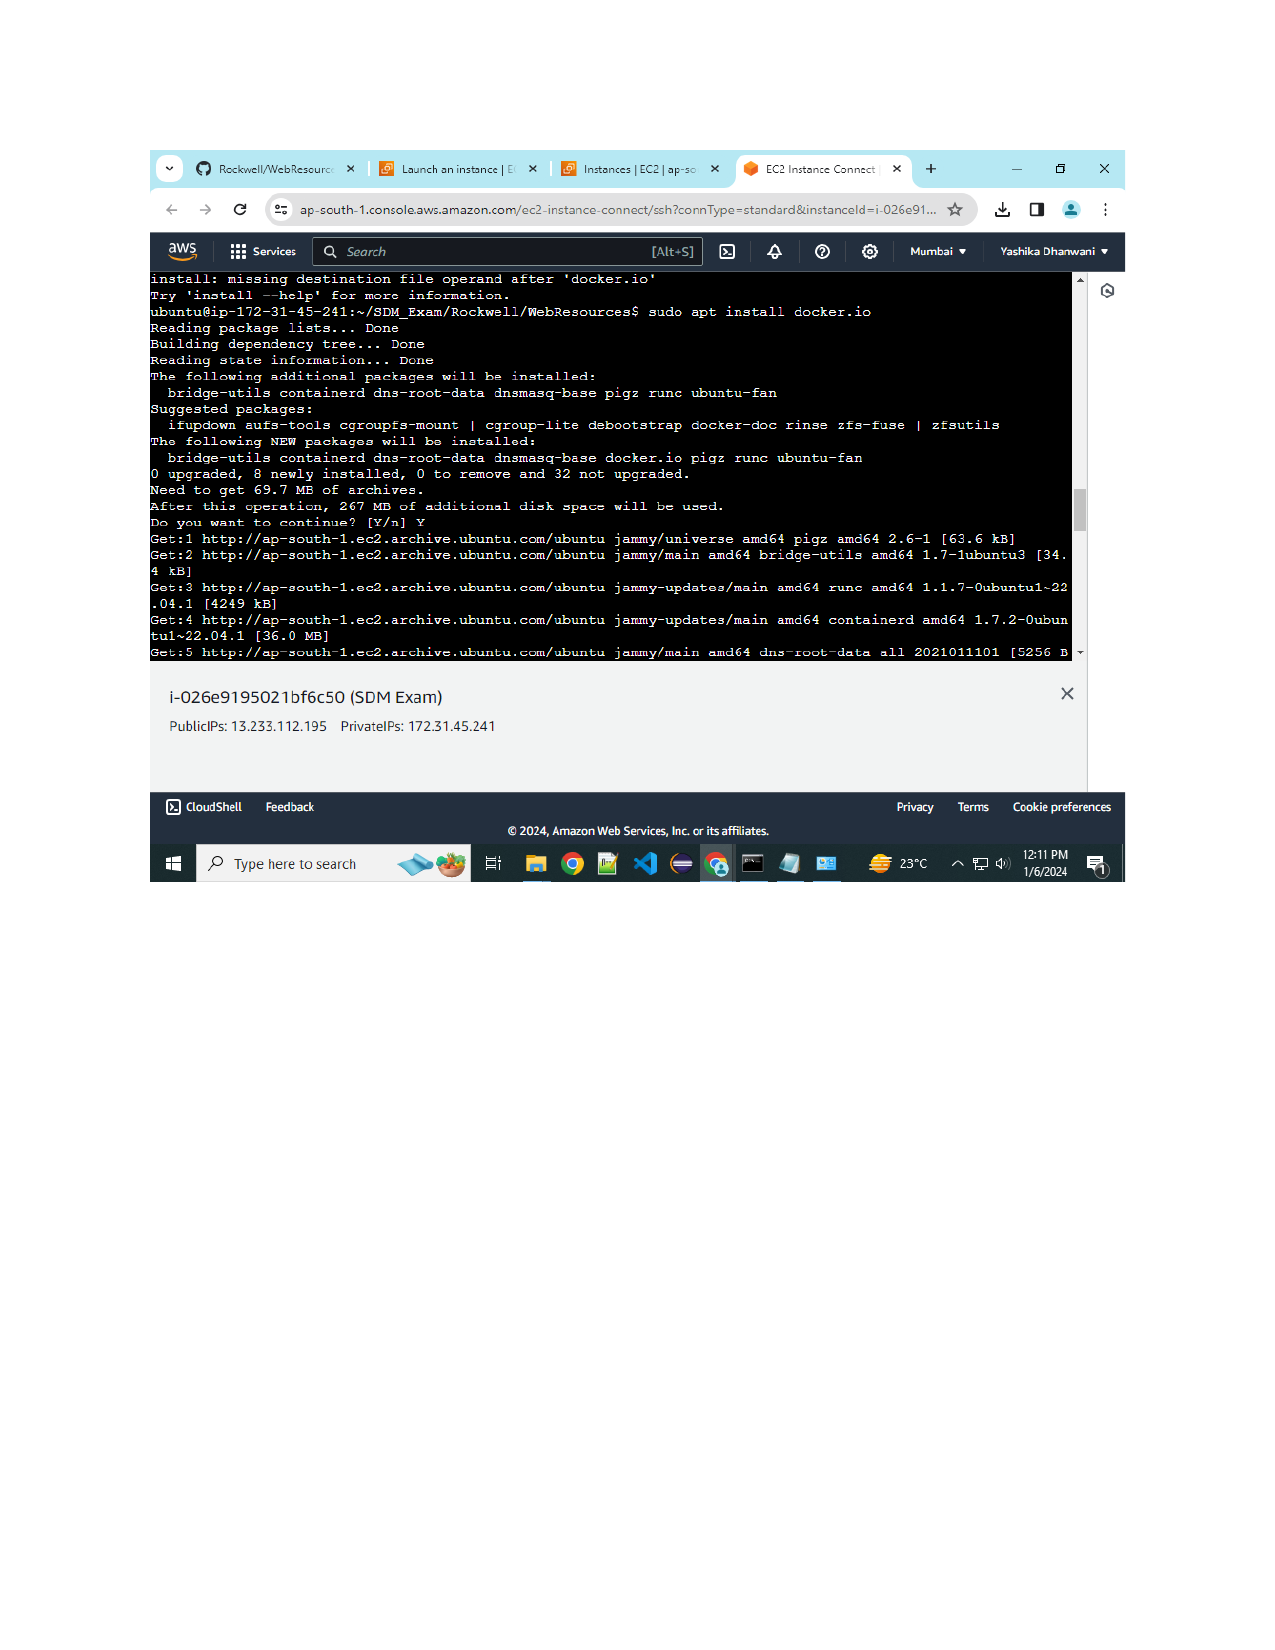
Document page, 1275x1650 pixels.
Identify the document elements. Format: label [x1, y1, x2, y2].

picture [150, 150, 1125, 882]
